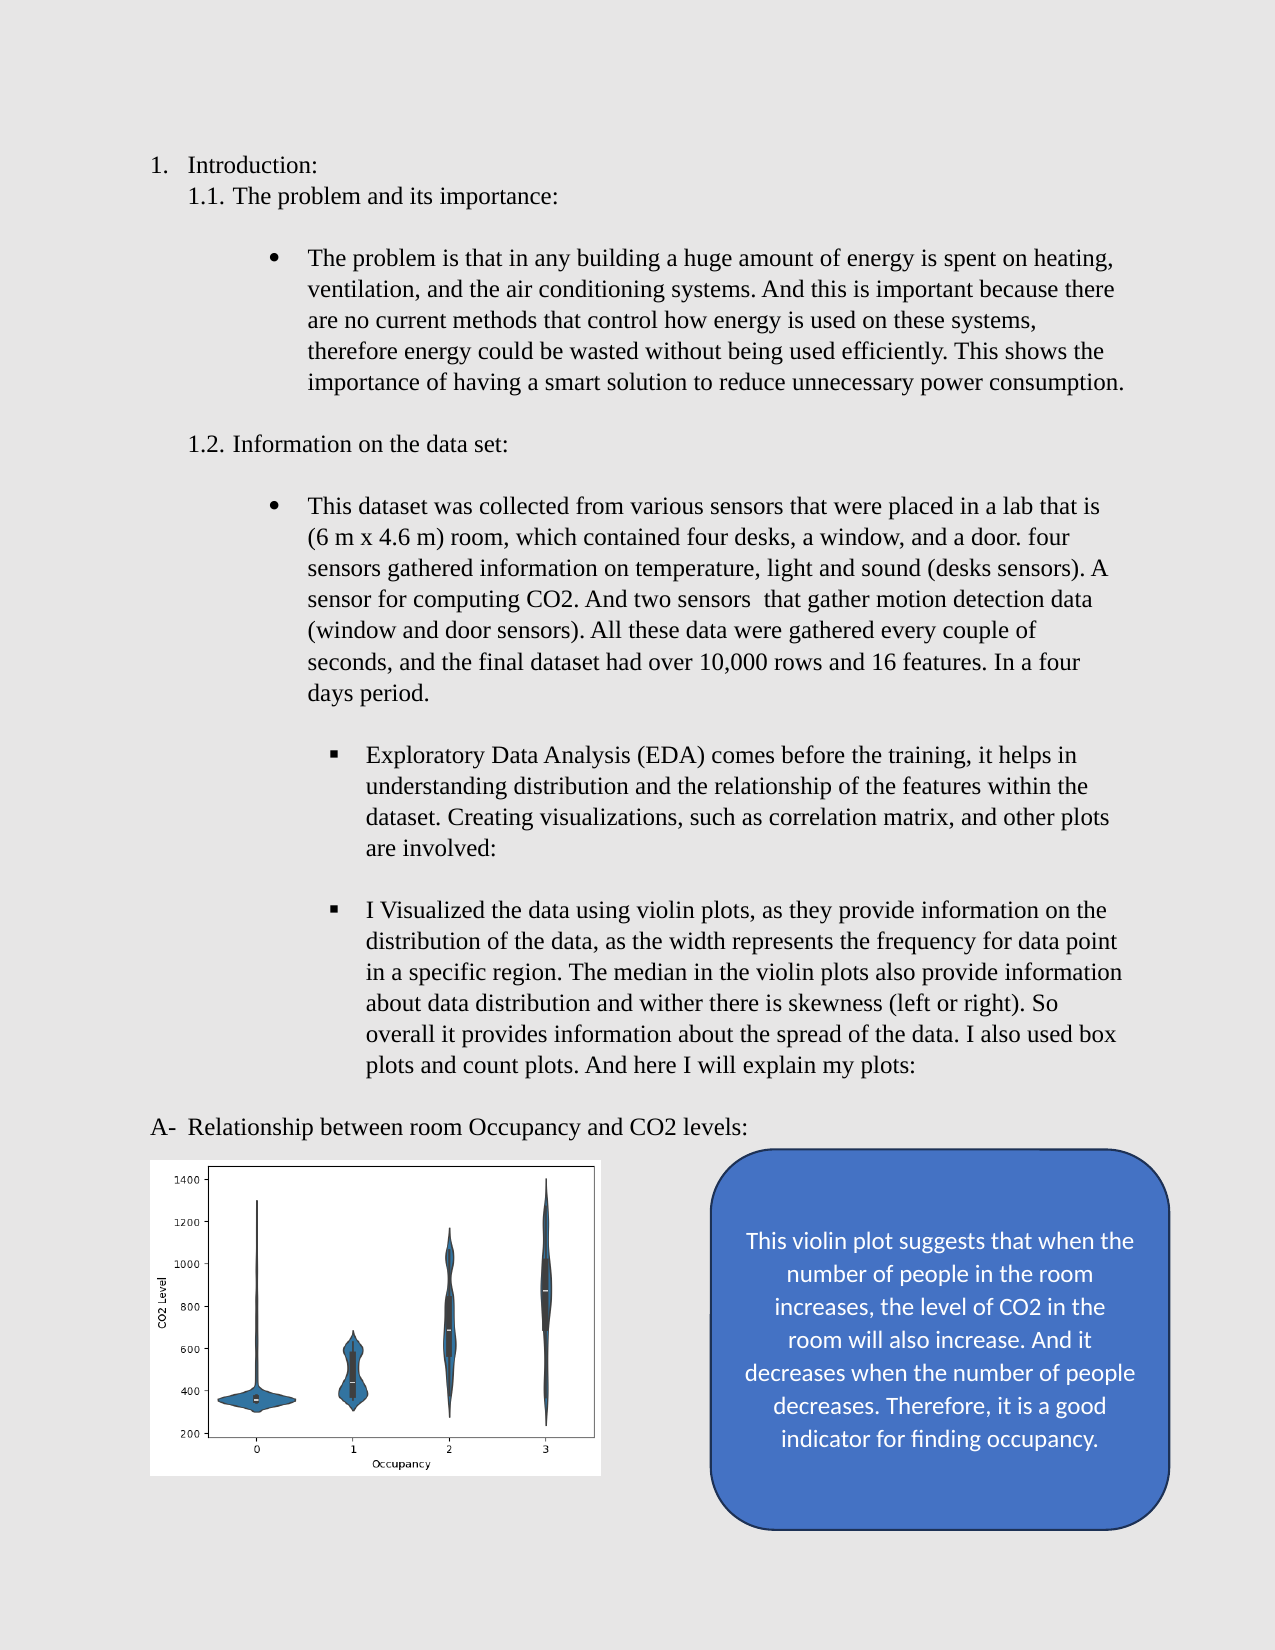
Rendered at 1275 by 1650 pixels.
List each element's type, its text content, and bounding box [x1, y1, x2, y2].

list This dataset was collected from various sensors that were placed in a lab that is (6 m x 4.6 m) room, which contained four desks, a window, and a door. four sensors gathered information on temperature, light and sound (desks sensors). A sensor for computing CO2. And two sensors that gather motion detection data (window and door sensors). All these data were gathered every couple of seconds, and the final dataset had over 10,000 rows and 16 features. In a four days period. [270, 491, 1125, 706]
list Exploratory Data Analysis (EDA) comes before the training, it helps in understanding distribution and the relationship of the features within the dataset. Creating visualizations, such as correlation matrix, and other plots are involved: [328, 740, 1125, 862]
list The problem is that in any building a huge amount of energy is spent on heating, ventilation, and the air conditioning systems. And this is important because there are no current methods that control how energy is used on these systems, therefore energy could be wasted without being used efficiently. This shows the importance of having a smart solution to reduce unnecessary power consumption. [270, 243, 1125, 396]
list I Visualized the data using violin plots, as they provide information on the distribution of the data, as the width represents the frequency for data point in a specific region. The median in the violin plots also provide information about data distribution and wither there is skewness (left or right). So overall it provides information about the spread of the data. I also used box plots and count plots. And here I will explain my plots: [328, 895, 1125, 1079]
list The problem and its importance: [187, 181, 1125, 210]
list Introduction: [150, 150, 1125, 179]
picture [150, 1160, 601, 1476]
list Information on the data set: [187, 429, 1125, 458]
list Relationship between room Occupancy and CO2 levels: [150, 1112, 1125, 1141]
